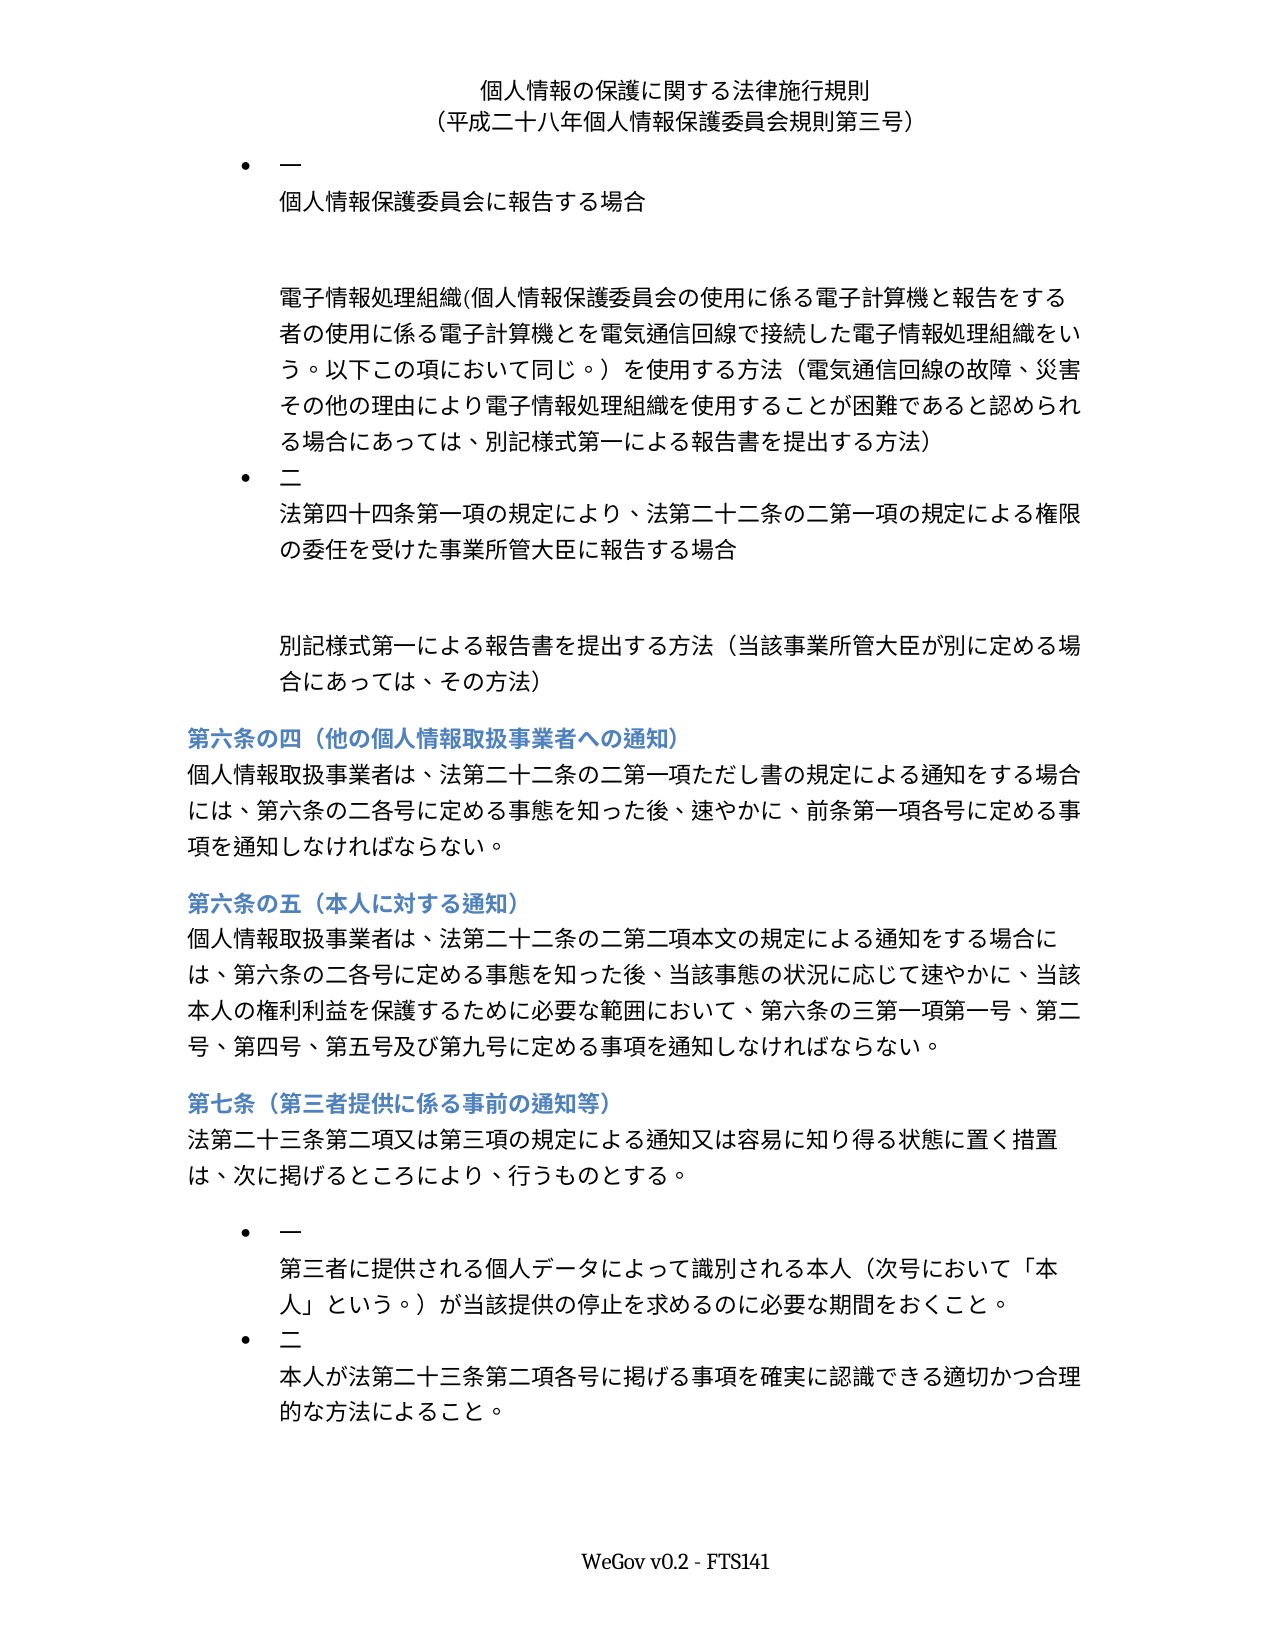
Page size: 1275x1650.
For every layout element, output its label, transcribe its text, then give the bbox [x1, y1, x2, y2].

text 法第二十三条第二項又は第三項の規定による通知又は容易に知り得る状態に置く措置は、次に掲げるところにより、行うものとする。 [187, 1124, 1087, 1191]
list 一 第三者に提供される個人データによって識別される本人（次号において「本人」という。）が当該提供の停止を求めるのに必要な期間をおくこと。 [242, 1217, 1087, 1320]
text 個人情報取扱事業者は、法第二十二条の二第二項本文の規定による通知をする場合には、第六条の二各号に定める事態を知った後、当該事態の状況に応じて速やかに、当該本人の権利利益を保護するために必要な範囲において、第六条の三第一項第一号、第二号、第四号、第五号及び第九号に定める事項を通知しなければならない。 [187, 923, 1087, 1062]
subtitle 第七条（第三者提供に係る事前の通知等） [187, 1088, 1087, 1119]
list 一 個人情報保護委員会に報告する場合 電子情報処理組織(個人情報保護委員会の使用に係る電子計算機と報告をする者の使用に係る電子計算機とを電気通信回線で接続した電子情報処理組織をいう。以下この項において同じ。）を使用する方法（電気通信回線の故障、災害その他の理由により電子情報処理組織を使用することが困難であると認められる場合にあっては、別記様式第一による報告書を提出する方法） [242, 150, 1087, 457]
text 個人情報取扱事業者は、法第二十二条の二第一項ただし書の規定による通知をする場合には、第六条の二各号に定める事態を知った後、速やかに、前条第一項各号に定める事項を通知しなければならない。 [187, 759, 1087, 862]
subtitle 第六条の四（他の個人情報取扱事業者への通知） [187, 723, 1087, 754]
subtitle 第六条の五（本人に対する通知） [187, 887, 1087, 919]
list 二 本人が法第二十三条第二項各号に掲げる事項を確実に認識できる適切かつ合理的な方法によること。 [242, 1324, 1087, 1428]
list 二 法第四十四条第一項の規定により、法第二十二条の二第一項の規定による権限の委任を受けた事業所管大臣に報告する場合 別記様式第一による報告書を提出する方法（当該事業所管大臣が別に定める場合にあっては、その方法） [242, 462, 1087, 697]
